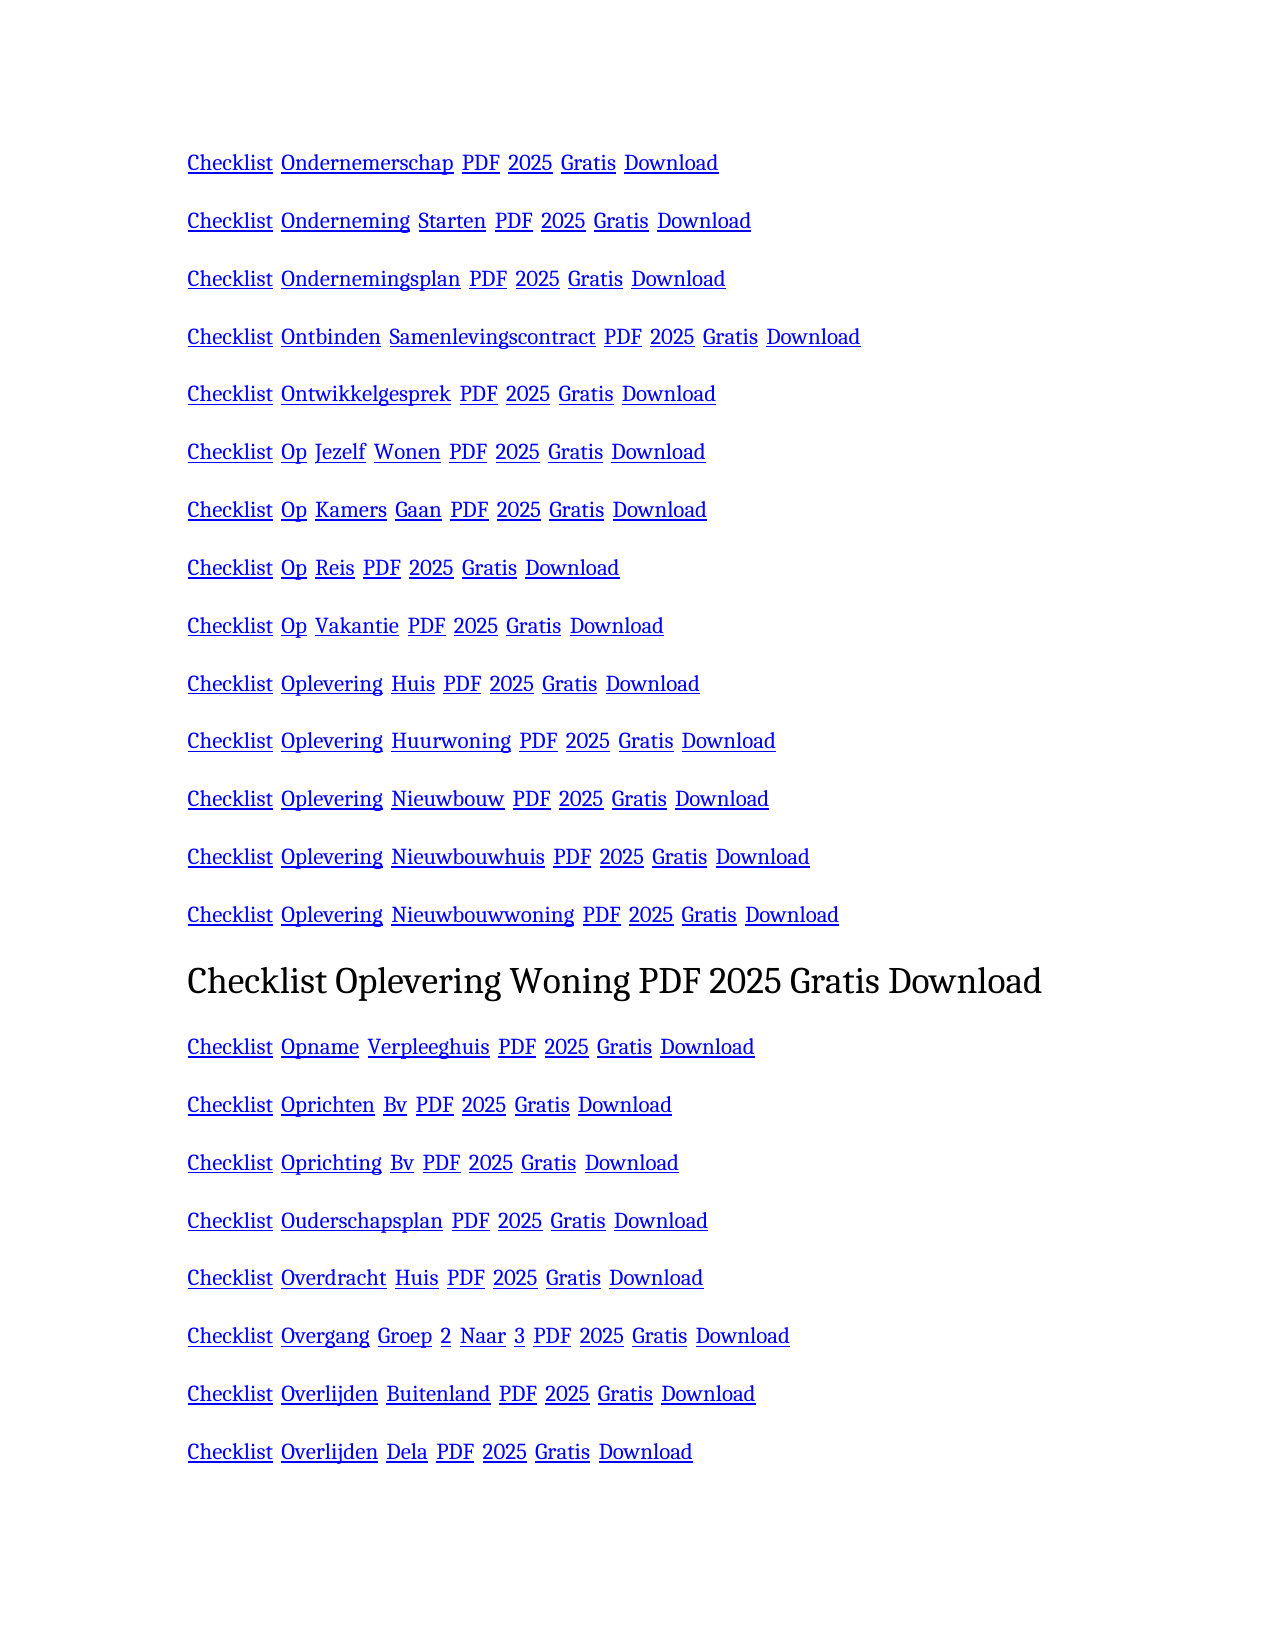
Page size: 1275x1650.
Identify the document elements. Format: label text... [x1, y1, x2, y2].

text Checklist Onderneming Starten PDF 2025 Gratis Download [187, 208, 1087, 234]
text Checklist Opname Verpleeghuis PDF 2025 Gratis Download [187, 1034, 1087, 1060]
text Checklist Op Kamers Gaan PDF 2025 Gratis Download [187, 497, 1087, 523]
text Checklist Oprichten Bv PDF 2025 Gratis Download [187, 1092, 1087, 1118]
text Checklist Overlijden Buitenland PDF 2025 Gratis Download [187, 1381, 1087, 1407]
text Checklist Oplevering Nieuwbouw PDF 2025 Gratis Download [187, 786, 1087, 812]
text Checklist Oplevering Huurwoning PDF 2025 Gratis Download [187, 728, 1087, 754]
text Checklist Op Vakantie PDF 2025 Gratis Download [187, 612, 1087, 639]
text Checklist Ontbinden Samenlevingscontract PDF 2025 Gratis Download [187, 323, 1087, 350]
text Checklist Op Jezelf Wonen PDF 2025 Gratis Download [187, 439, 1087, 465]
text Checklist Overlijden Dela PDF 2025 Gratis Download [187, 1439, 1087, 1465]
text Checklist Ontwikkelgesprek PDF 2025 Gratis Download [187, 381, 1087, 408]
text Checklist Oplevering Huis PDF 2025 Gratis Download [187, 670, 1087, 697]
text Checklist Ondernemerschap PDF 2025 Gratis Download [187, 150, 1087, 176]
text Checklist Op Reis PDF 2025 Gratis Download [187, 555, 1087, 581]
text Checklist Oplevering Nieuwbouwwoning PDF 2025 Gratis Download [187, 902, 1087, 928]
text Checklist Oplevering Nieuwbouwhuis PDF 2025 Gratis Download [187, 844, 1087, 870]
text Checklist Oprichting Bv PDF 2025 Gratis Download [187, 1149, 1087, 1176]
text Checklist Ondernemingsplan PDF 2025 Gratis Download [187, 266, 1087, 292]
text Checklist Oplevering Woning PDF 2025 Gratis Download [187, 959, 1087, 1002]
text Checklist Overgang Groep 2 Naar 3 PDF 2025 Gratis Download [187, 1323, 1087, 1349]
text Checklist Overdracht Huis PDF 2025 Gratis Download [187, 1265, 1087, 1292]
text Checklist Ouderschapsplan PDF 2025 Gratis Download [187, 1207, 1087, 1234]
